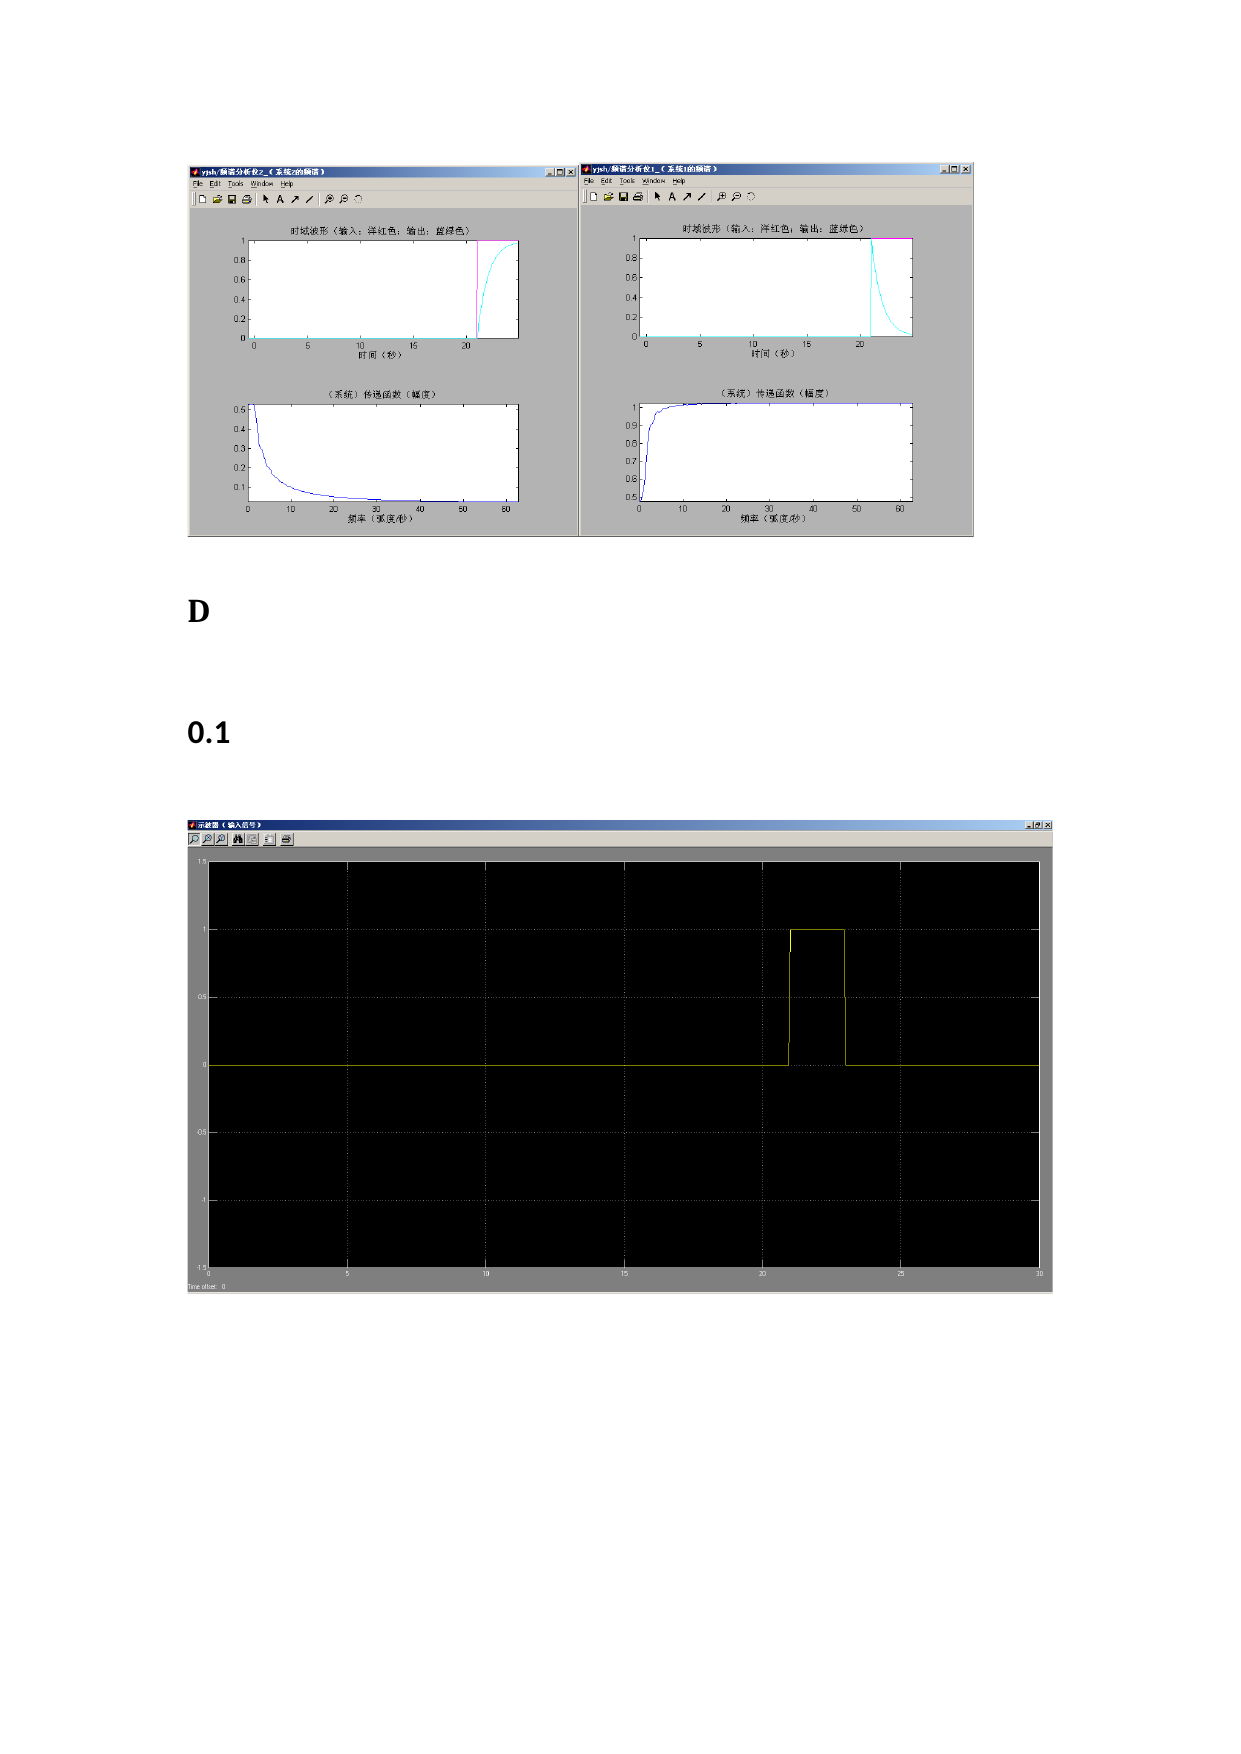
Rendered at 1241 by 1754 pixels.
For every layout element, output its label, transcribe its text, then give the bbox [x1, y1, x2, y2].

subtitle D [187, 579, 1053, 644]
subtitle 0.1 [187, 699, 1053, 764]
picture [187, 820, 1053, 1294]
picture [187, 162, 974, 537]
